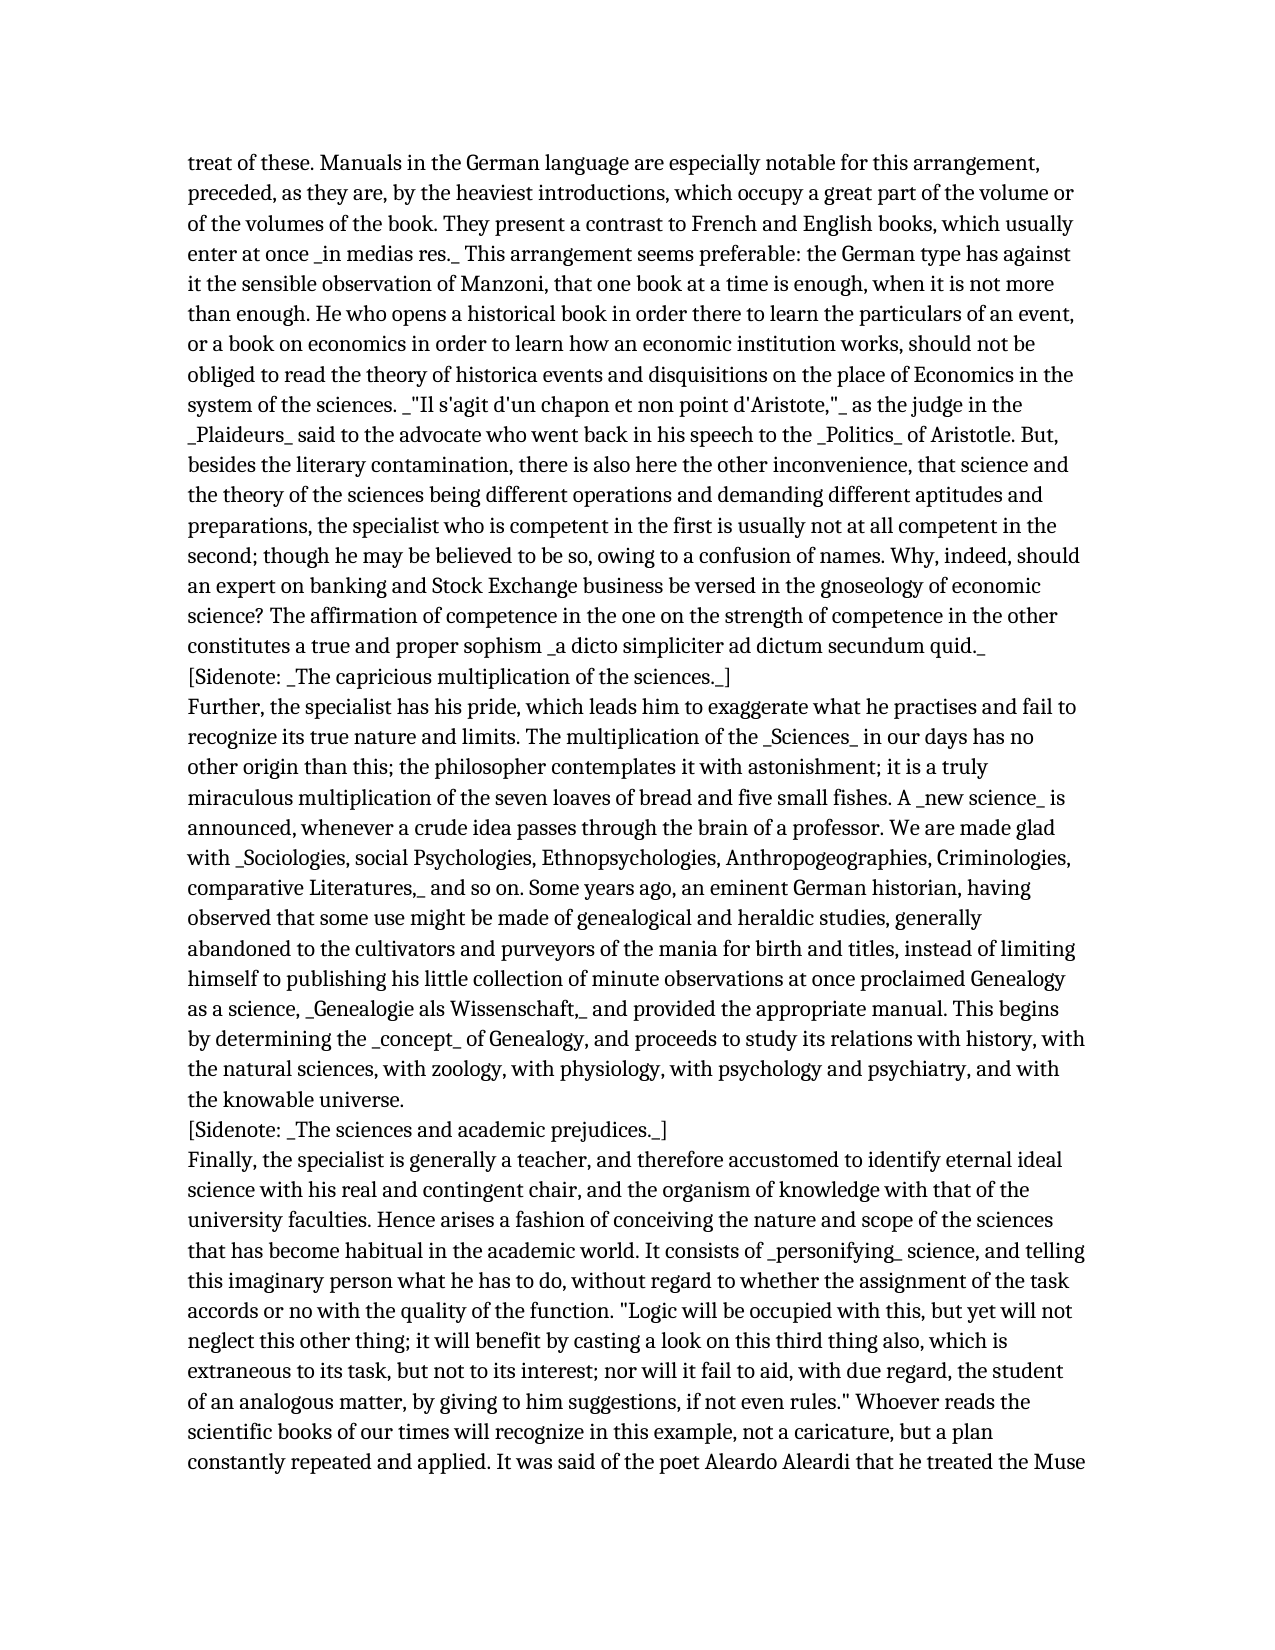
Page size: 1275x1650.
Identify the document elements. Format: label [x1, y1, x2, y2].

text [187, 150, 1087, 1475]
